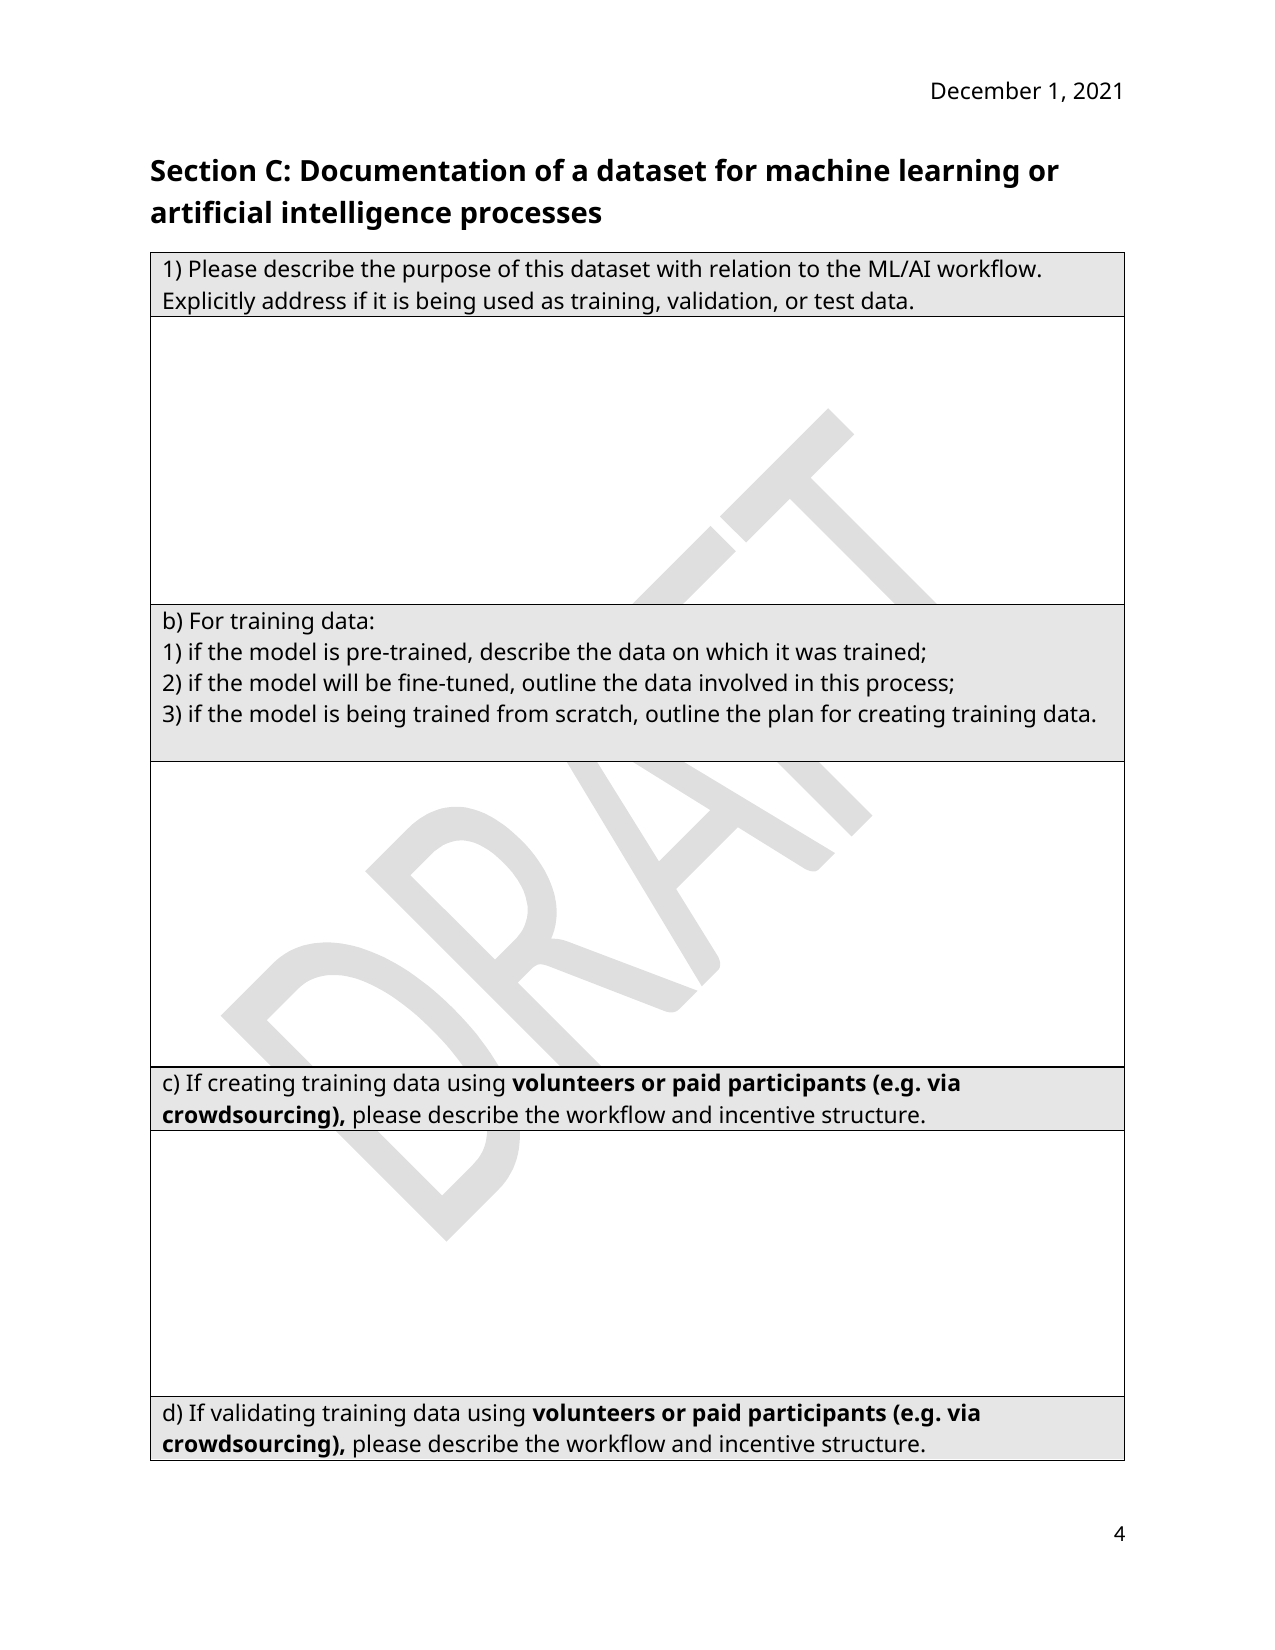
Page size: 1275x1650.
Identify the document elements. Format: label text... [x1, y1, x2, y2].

text Section C: Documentation of a dataset for machine learning or artificial intelligence processes [150, 150, 1125, 232]
table_cell [151, 317, 1124, 603]
table_header 1) Please describe the purpose of this dataset with relation to the ML/AI workflow. Explicitly address if it is being used as training, validation, or test data. [151, 253, 1124, 316]
table_cell d) If validating training data using volunteers or paid participants (e.g. via crowdsourcing), please describe the workflow and incentive structure. [151, 1397, 1124, 1459]
table_cell c) If creating training data using volunteers or paid participants (e.g. via crowdsourcing), please describe the workflow and incentive structure. [151, 1068, 1124, 1130]
table_cell [151, 762, 1124, 1066]
table_cell b) For training data: 1) if the model is pre-trained, describe the data on which it was trained; 2) if the model will be fine-tuned, outline the data involved in this process; 3) if the model is being trained from scratch, outline the plan for creating training data. [151, 605, 1124, 761]
table_cell [151, 1131, 1124, 1396]
